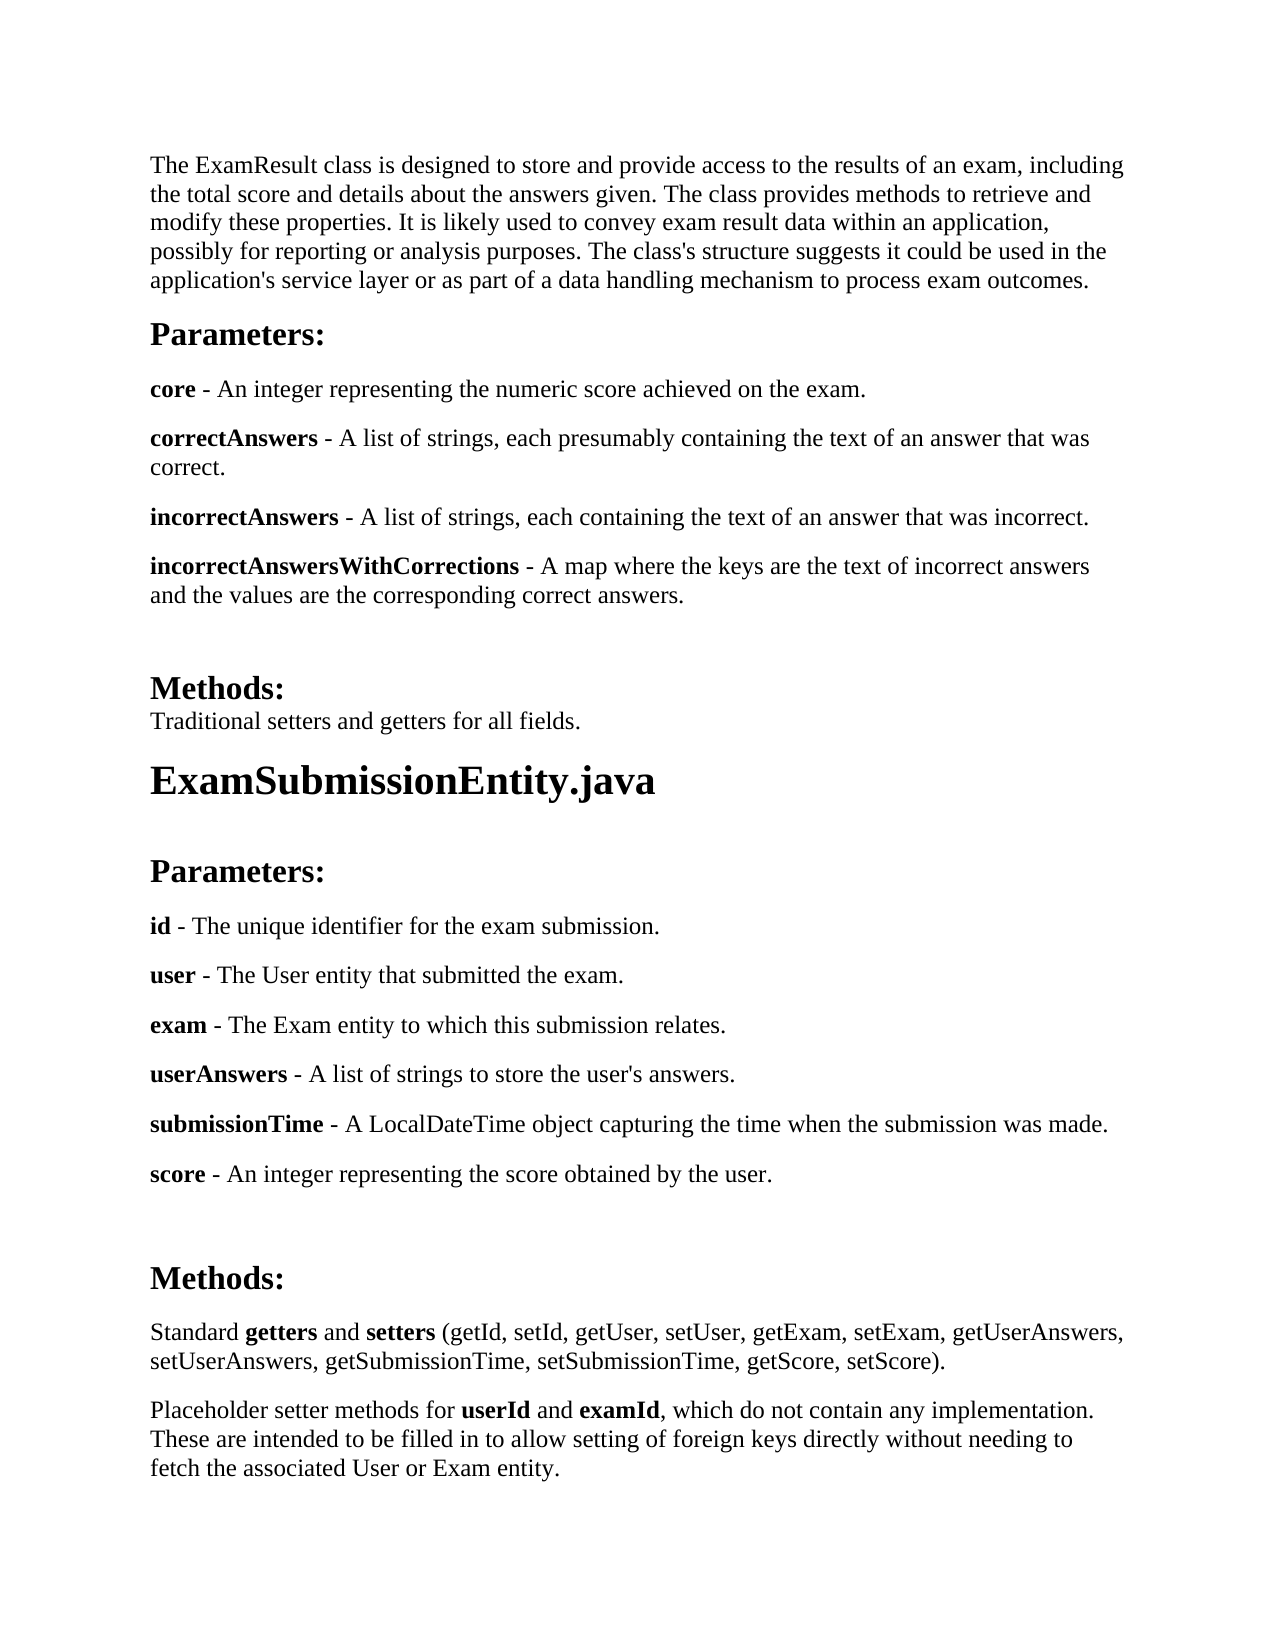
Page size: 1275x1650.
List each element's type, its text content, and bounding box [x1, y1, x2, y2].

text Standard getters and setters (getId, setId, getUser, setUser, getExam, setExam, getUserAnswers, setUserAnswers, getSubmissionTime, setSubmissionTime, getScore, setScore). [150, 1317, 1125, 1374]
text incorrectAnswers - A list of strings, each containing the text of an answer that was incorrect. [150, 502, 1125, 530]
text id - The unique identifier for the exam submission. [150, 911, 1125, 939]
text user - The User entity that submitted the exam. [150, 960, 1125, 989]
text Parameters: [150, 314, 1125, 353]
text exam - The Exam entity to which this submission relates. [150, 1010, 1125, 1039]
text submissionTime - A LocalDateTime object capturing the time when the submission was made. [150, 1109, 1125, 1138]
text score - An integer representing the score obtained by the user. [150, 1159, 1125, 1187]
text core - An integer representing the numeric score achieved on the exam. [150, 374, 1125, 402]
text Methods: [150, 1258, 1125, 1296]
text ExamSubmissionEntity.java Parameters: [150, 756, 1125, 890]
text userAnswers - A list of strings to store the user's answers. [150, 1059, 1125, 1088]
text The ExamResult class is designed to store and provide access to the results of an exam, including the total score and details about the answers given. The class provides methods to retrieve and modify these properties. It is likely used to convey exam result data within an application, possibly for reporting or analysis purposes. The class's structure suggests it could be used in the application's service layer or as part of a data handling mechanism to process exam outcomes. [150, 150, 1125, 294]
text Methods: Traditional setters and getters for all fields. [150, 629, 1125, 735]
text incorrectAnswersWithCorrections - A map where the keys are the text of incorrect answers and the values are the corresponding correct answers. [150, 551, 1125, 609]
text Placeholder setter methods for userId and examId, which do not contain any implementation. These are intended to be filled in to allow setting of foreign keys directly without needing to fetch the associated User or Exam entity. [150, 1395, 1125, 1482]
text correctAnswers - A list of strings, each presumably containing the text of an answer that was correct. [150, 423, 1125, 481]
